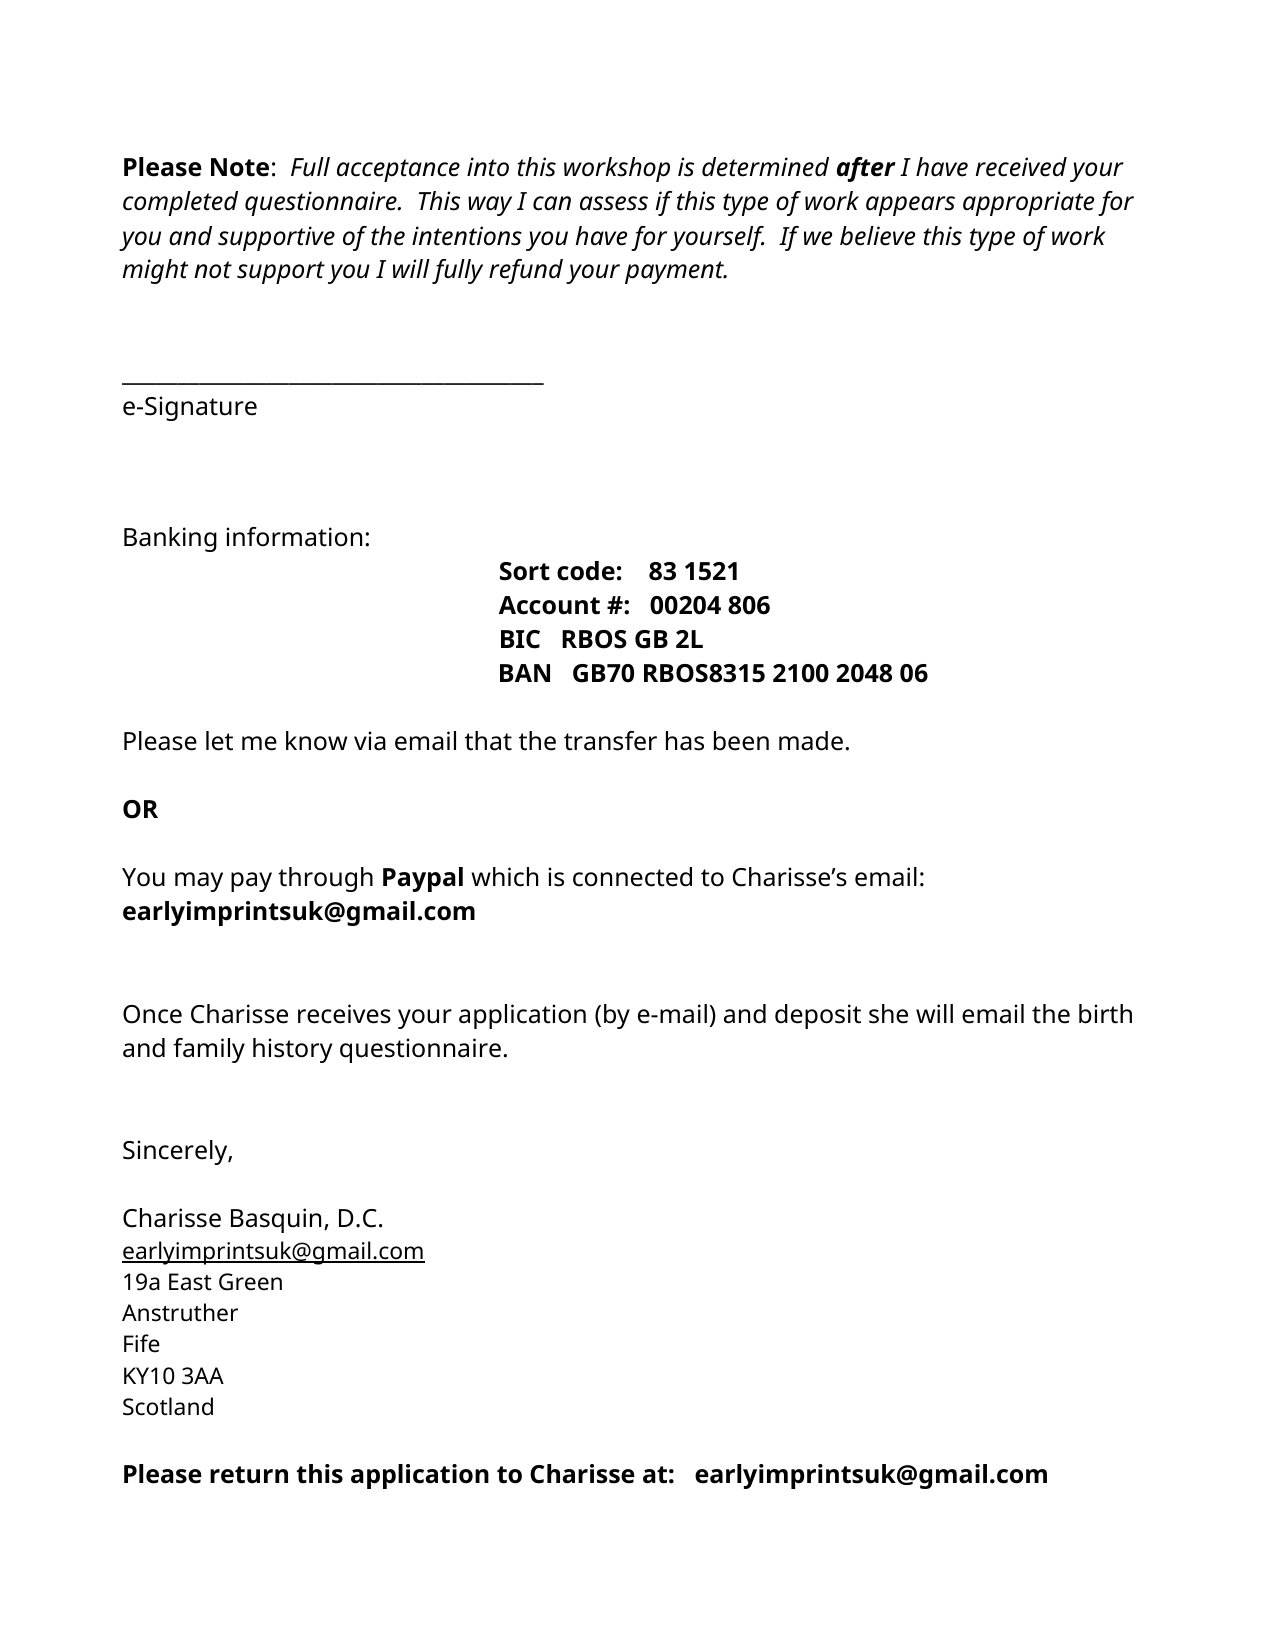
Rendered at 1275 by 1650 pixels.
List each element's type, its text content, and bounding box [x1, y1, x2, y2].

text Please return this application to Charisse at: earlyimprintsuk@gmail.com [122, 1456, 1153, 1490]
text earlyimprintsuk@gmail.com [122, 1235, 1153, 1266]
text Charisse Basquin, D.C. [122, 1201, 1153, 1235]
text Please let me know via email that the transfer has been made. [122, 724, 1153, 758]
text Sort code: 83 1521 [122, 553, 1153, 587]
text ______________________________________ [122, 354, 1153, 388]
text Anstruther [122, 1297, 1153, 1328]
text KY10 3AA [122, 1360, 1153, 1391]
text e-Signature [122, 388, 1153, 422]
text Sincerely, [122, 1132, 1153, 1167]
text Please Note: Full acceptance into this workshop is determined after I have received your completed questionnaire. This way I can assess if this type of work appears appropriate for you and supportive of the intentions you have for yourself. If we believe this type of work might not support you I will fully refund your payment. [122, 150, 1153, 286]
text OR [122, 792, 1153, 826]
text Scotland [122, 1391, 1153, 1422]
text Banking information: [122, 519, 1153, 553]
text You may pay through Paypal which is connected to Charisse’s email: earlyimprintsuk@gmail.com [122, 860, 1153, 928]
text Account #: 00204 806 [122, 587, 1153, 622]
text 19a East Green [122, 1266, 1153, 1297]
text BIC RBOS GB 2L [122, 622, 1153, 656]
text Fife [122, 1328, 1153, 1360]
text Once Charisse receives your application (by e-mail) and deposit she will email the birth and family history questionnaire. [122, 996, 1153, 1064]
text BAN GB70 RBOS8315 2100 2048 06 [122, 656, 1153, 690]
